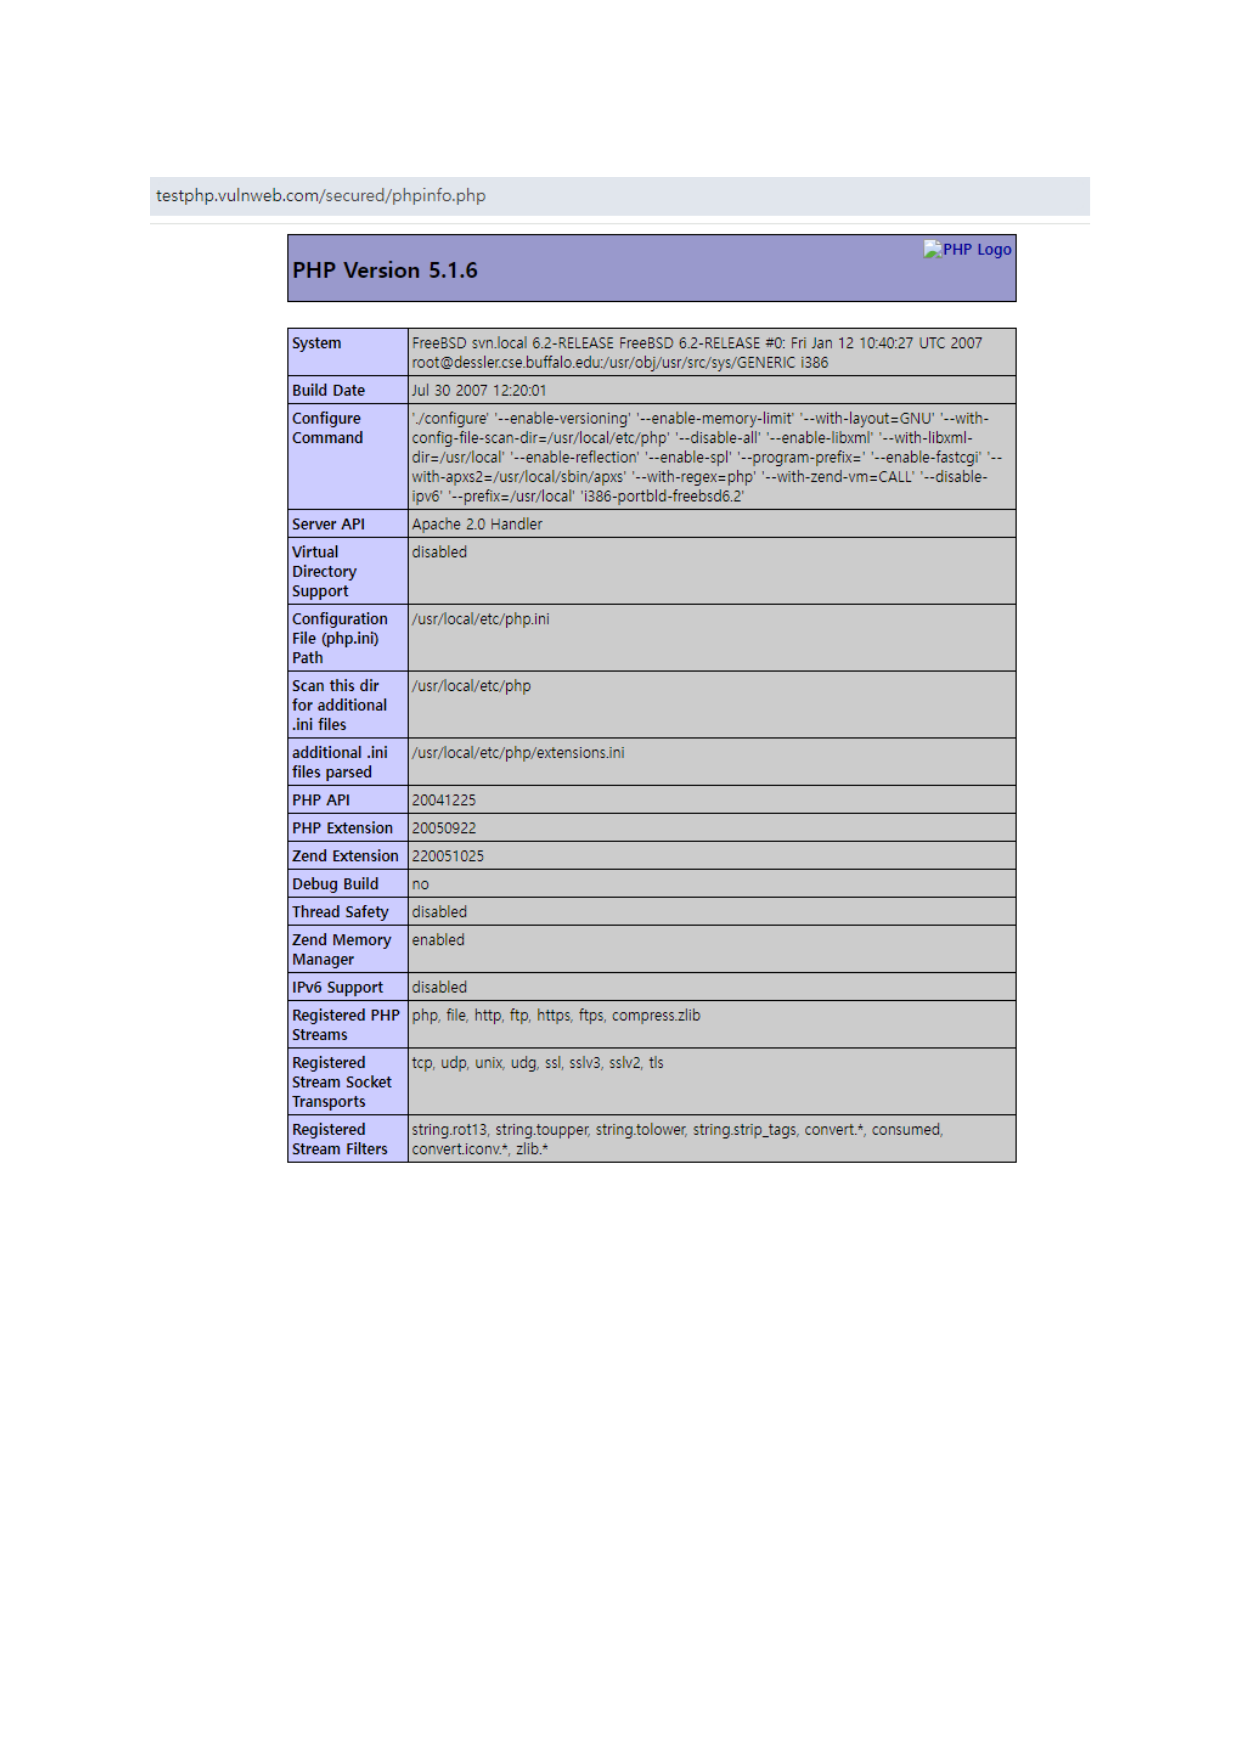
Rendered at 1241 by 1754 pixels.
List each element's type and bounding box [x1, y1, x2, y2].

picture [150, 177, 1091, 1169]
